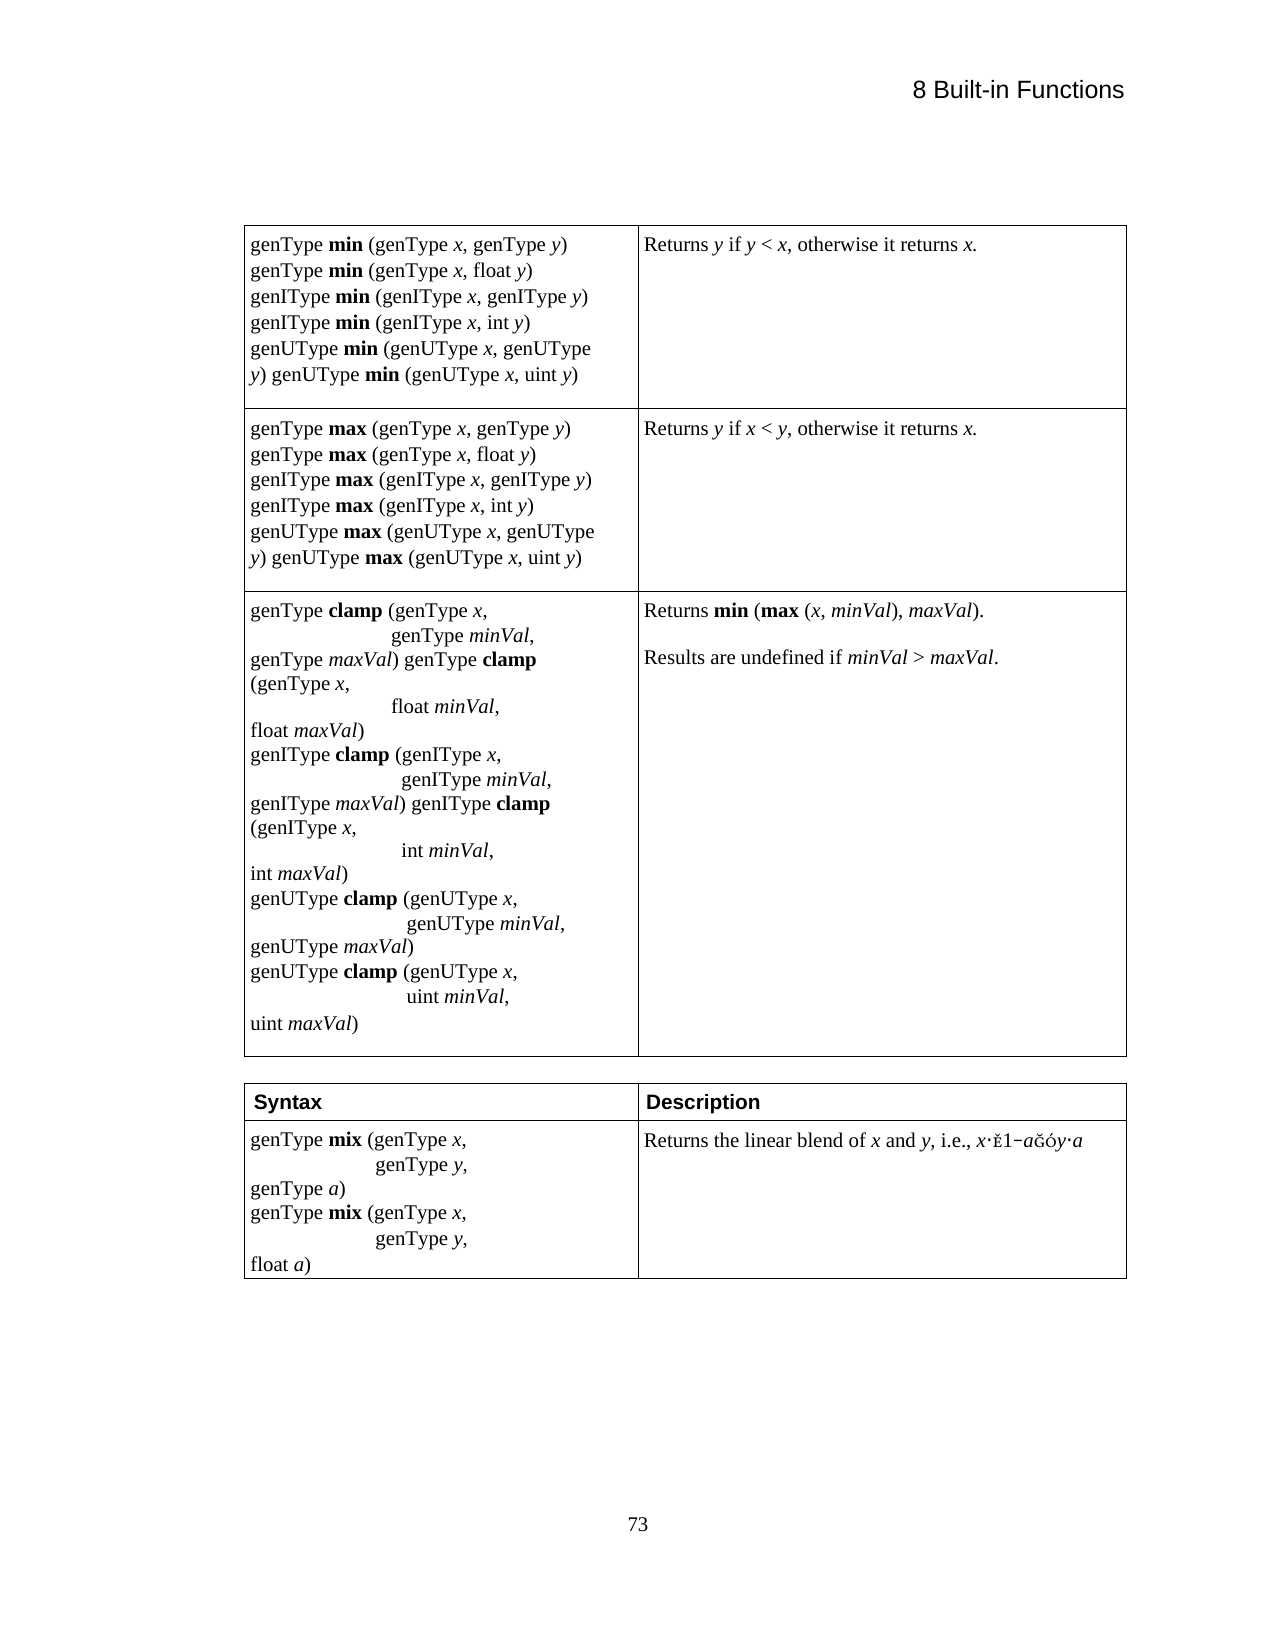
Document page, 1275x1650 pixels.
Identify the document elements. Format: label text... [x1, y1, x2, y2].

table_cell Returns the linear blend of x and y, i.e., x⋅1−ay⋅a [639, 1121, 1126, 1278]
table_cell Returns y if y < x, otherwise it returns x. [639, 226, 1126, 408]
table_cell Returns min (max (x, minVal), maxVal). Results are undefined if minVal > maxVal. [639, 592, 1126, 1056]
table_header Syntax [245, 1084, 638, 1120]
table_cell genType clamp (genType x, genType minVal, genType maxVal) genType clamp (genType x, float minVal, float maxVal) genIType clamp (genIType x, genIType minVal, genIType maxVal) genIType clamp (genIType x, int minVal, int maxVal) genUType clamp (genUType x, genUType minVal, genUType maxVal) genUType clamp (genUType x, uint minVal, uint maxVal) [245, 592, 638, 1056]
table_cell genType max (genType x, genType y) genType max (genType x, float y) genIType max (genIType x, genIType y) genIType max (genIType x, int y) genUType max (genUType x, genUType y) genUType max (genUType x, uint y) [245, 409, 638, 591]
table_cell genType min (genType x, genType y) genType min (genType x, float y) genIType min (genIType x, genIType y) genIType min (genIType x, int y) genUType min (genUType x, genUType y) genUType min (genUType x, uint y) [245, 226, 638, 408]
table_header Description [639, 1084, 1126, 1120]
table_cell genType mix (genType x, genType y, genType a) genType mix (genType x, genType y, float a) [245, 1121, 638, 1278]
table_cell Returns y if x < y, otherwise it returns x. [639, 409, 1126, 591]
